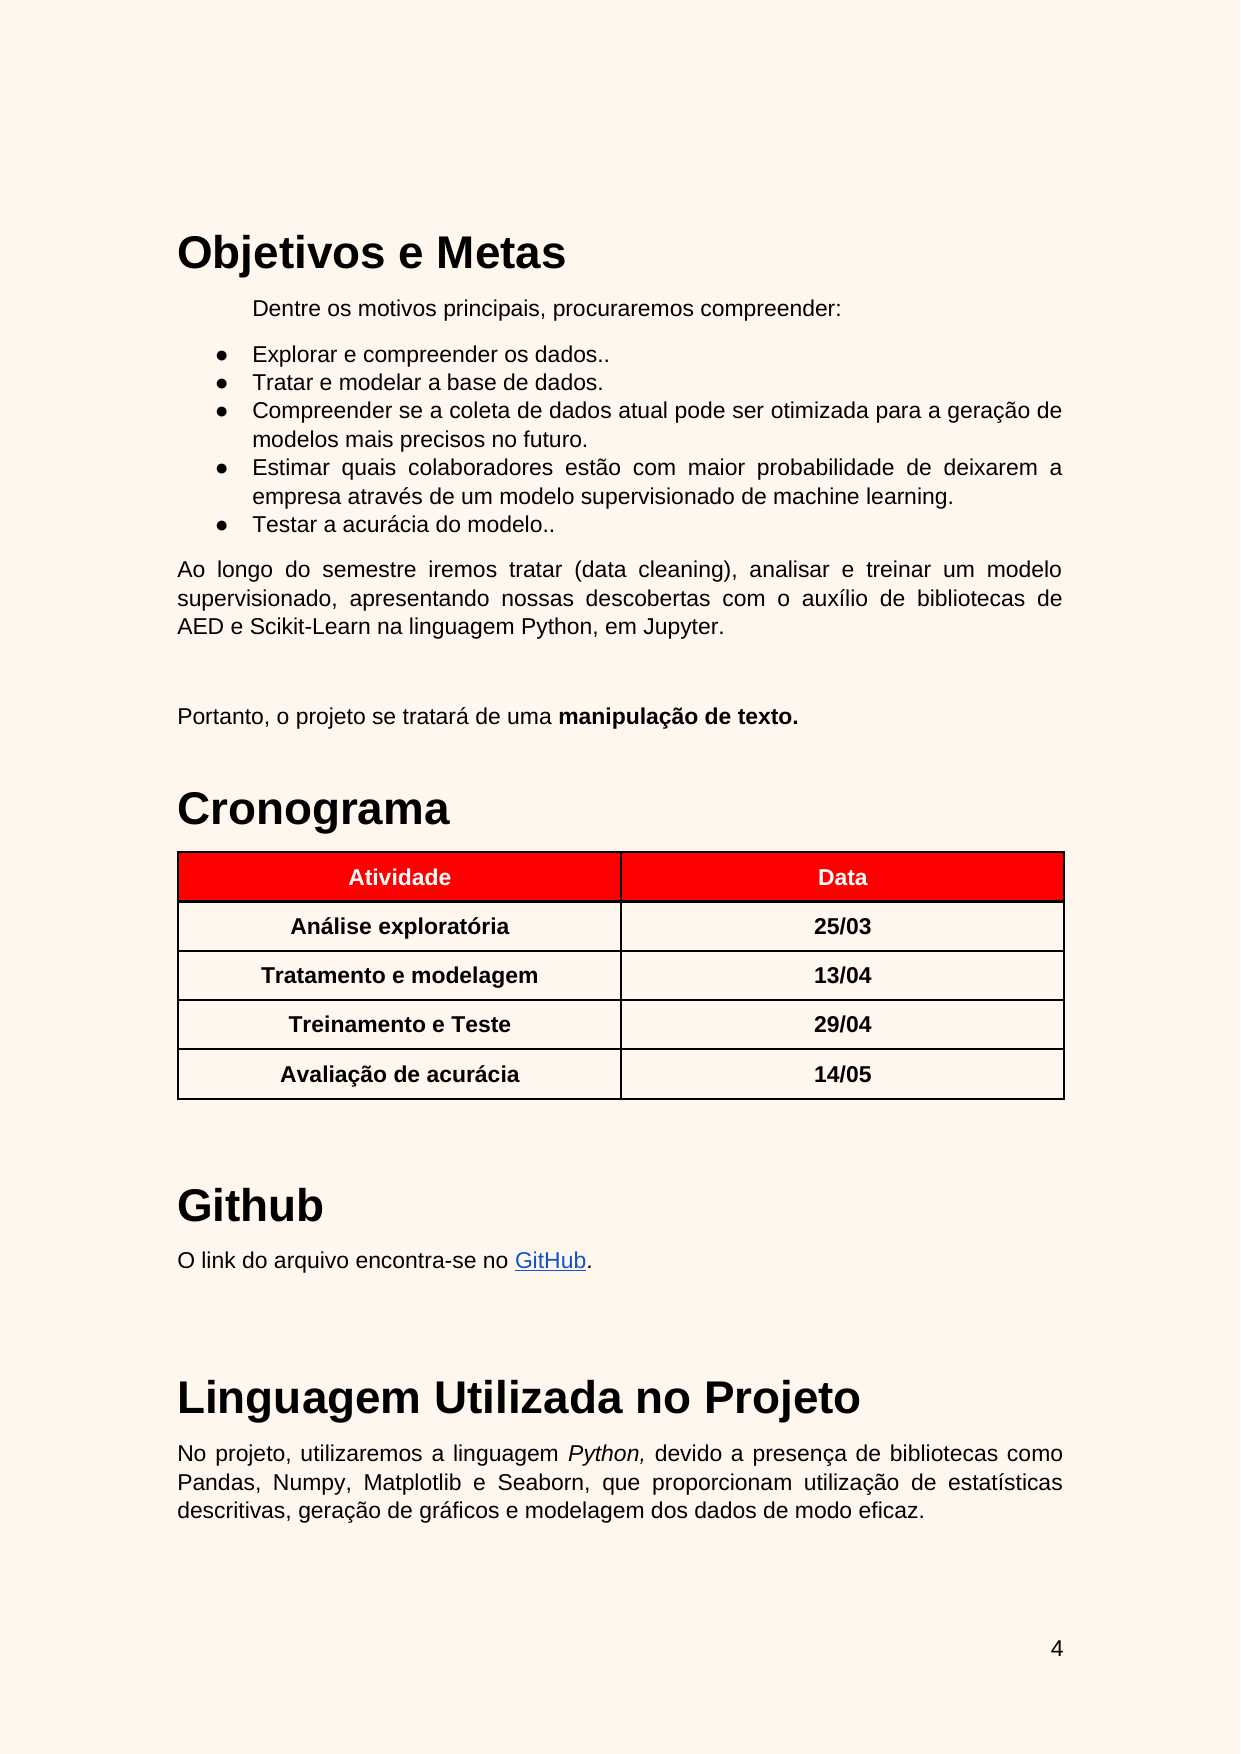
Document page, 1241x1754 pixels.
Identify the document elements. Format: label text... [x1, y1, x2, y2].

list Tratar e modelar a base de dados. [214, 369, 1063, 395]
table_cell 29/04 [622, 1001, 1063, 1048]
list Explorar e compreender os dados.. [214, 341, 1063, 367]
subtitle Objetivos e Metas [177, 226, 1063, 279]
table_cell Tratamento e modelagem [179, 952, 620, 999]
subtitle Linguagem Utilizada no Projeto [177, 1371, 1063, 1424]
list Testar a acurácia do modelo.. [214, 511, 1063, 537]
table_cell 13/04 [622, 952, 1063, 999]
table_header Atividade [179, 853, 620, 900]
subtitle Cronograma [177, 782, 1063, 834]
text Dentre os motivos principais, procuraremos compreender: [177, 295, 1063, 322]
table_cell 25/03 [622, 903, 1063, 950]
subtitle Github [177, 1178, 1063, 1231]
text Portanto, o projeto se tratará de uma manipulação de texto. [177, 703, 1063, 730]
text O link do arquivo encontra-se no GitHub. [177, 1247, 1063, 1274]
table_cell Avaliação de acurácia [179, 1050, 620, 1097]
list Compreender se a coleta de dados atual pode ser otimizada para a geração de modelos mais precisos no futuro. [214, 397, 1063, 452]
text No projeto, utilizaremos a linguagem Python, devido a presença de bibliotecas como Pandas, Numpy, Matplotlib e Seaborn, que proporcionam utilização de estatísticas descritivas, geração de gráficos e modelagem dos dados de modo eficaz. [177, 1440, 1063, 1523]
table_cell 14/05 [622, 1050, 1063, 1097]
text Ao longo do semestre iremos tratar (data cleaning), analisar e treinar um modelo supervisionado, apresentando nossas descobertas com o auxílio de bibliotecas de AED e Scikit-Learn na linguagem Python, em Jupyter. [177, 556, 1063, 639]
table_cell Treinamento e Teste [179, 1001, 620, 1048]
table_header Data [622, 853, 1063, 900]
table_cell Análise exploratória [179, 903, 620, 950]
list Estimar quais colaboradores estão com maior probabilidade de deixarem a empresa através de um modelo supervisionado de machine learning. [214, 454, 1063, 509]
